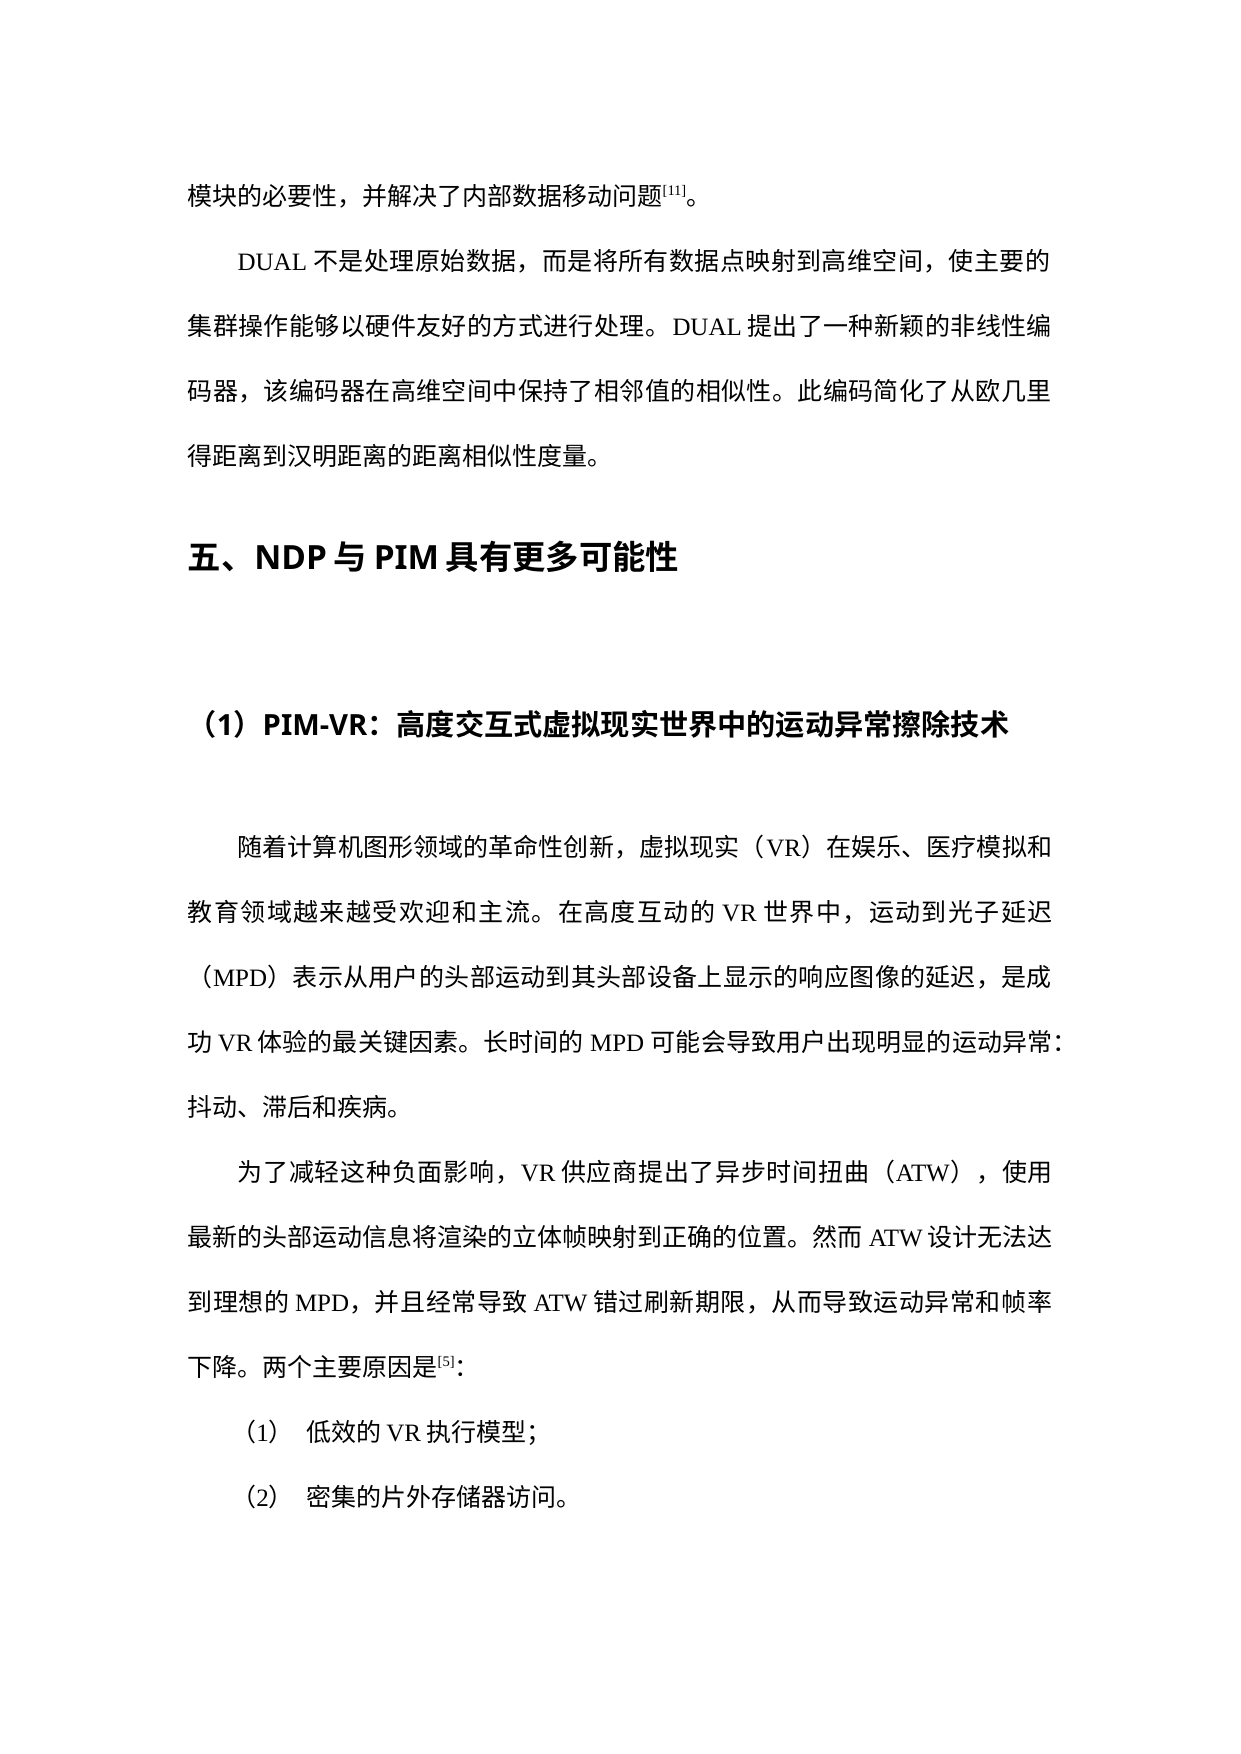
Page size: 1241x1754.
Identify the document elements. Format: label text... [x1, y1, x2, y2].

list 低效的VR执行模型； [231, 1398, 1053, 1463]
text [187, 162, 1053, 227]
text 随着计算机图形领域的革命性创新，虚拟现实（VR）在娱乐、医疗模拟和教育领域越来越受欢迎和主流。在高度互动的VR世界中，运动到光子延迟（MPD）表示从用户的头部运动到其头部设备上显示的响应图像的延迟，是成功VR体验的最关键因素。长时间的 MPD 可能会导致用户出现明显的运动异常：抖动、滞后和疾病。 [187, 813, 1053, 1138]
text 为了减轻这种负面影响，VR供应商提出了异步时间扭曲（ATW），使用最新的头部运动信息将渲染的立体帧映射到正确的位置。然而ATW设计无法达到理想的MPD，并且经常导致ATW错过刷新期限，从而导致运动异常和帧率下降。两个主要原因是[5]： [187, 1138, 1053, 1398]
subtitle （1）PIM-VR：高度交互式虚拟现实世界中的运动异常擦除技术 [187, 690, 1053, 755]
subtitle 五、NDP与PIM具有更多可能性 [187, 522, 1053, 587]
text DUAL 不是处理原始数据，而是将所有数据点映射到高维空间，使主要的集群操作能够以硬件友好的方式进行处理。DUAL提出了一种新颖的非线性编码器，该编码器在高维空间中保持了相邻值的相似性。此编码简化了从欧几里得距离到汉明距离的距离相似性度量。 [187, 227, 1053, 487]
list 密集的片外存储器访问。 [231, 1463, 1053, 1528]
